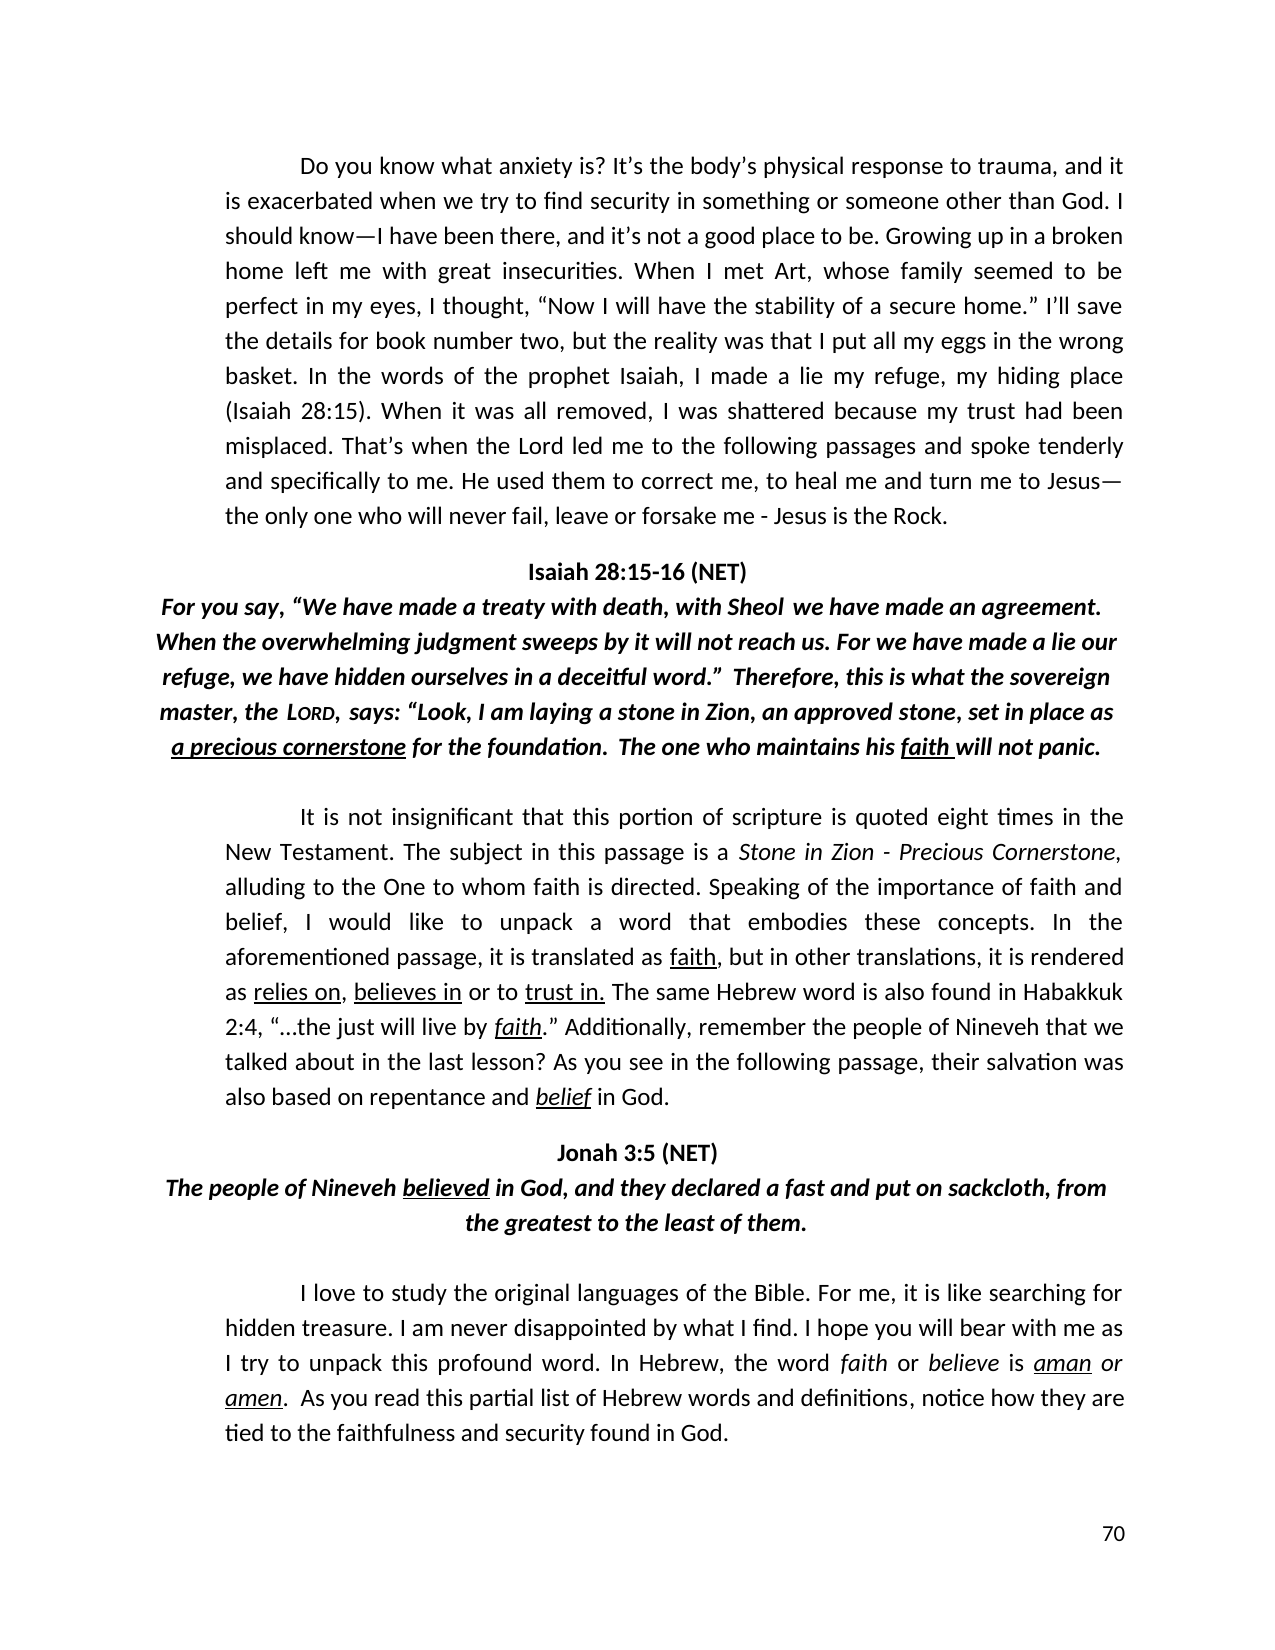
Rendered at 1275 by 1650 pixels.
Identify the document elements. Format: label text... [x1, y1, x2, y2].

text The people of Nineveh believed in God, and they declared a fast and put on sackcloth, from the greatest to the least of them. [150, 1172, 1125, 1237]
text It is not insignificant that this portion of scripture is quoted eight times in the New Testament. The subject in this passage is a Stone in Zion - Precious Cornerstone, alluding to the One to whom faith is directed. Speaking of the importance of faith and belief, I would like to unpack a word that embodies these concepts. In the aforementioned passage, it is translated as faith, but in other translations, it is rendered as relies on, believes in or to trust in. The same Hebrew word is also found in Habakkuk 2:4, “…the just will live by faith.” Additionally, remember the people of Nineveh that we talked about in the last lesson? As you see in the following passage, their salvation was also based on repentance and belief in God. [225, 801, 1125, 1111]
text Do you know what anxiety is? It’s the body’s physical response to trauma, and it is exacerbated when we try to find security in something or someone other than God. I should know—I have been there, and it’s not a good place to be. Growing up in a broken home left me with great insecurities. When I met Art, whose family seemed to be perfect in my eyes, I thought, “Now I will have the stability of a secure home.” I’ll save the details for book number two, but the reality was that I put all my eggs in the wrong basket. In the words of the prophet Isaiah, I made a lie my refuge, my hiding place (Isaiah 28:15). When it was all removed, I was shattered because my trust had been misplaced. That’s when the Lord led me to the following passages and spoke tenderly and specifically to me. He used them to correct me, to heal me and turn me to Jesus—the only one who will never fail, leave or forsake me - Jesus is the Rock. [225, 150, 1125, 531]
text Isaiah 28:15-16 (NET) [150, 556, 1125, 586]
text I love to study the original languages of the Bible. For me, it is like searching for hidden treasure. I am never disappointed by what I find. I hope you will bear with me as I try to unpack this profound word. In Hebrew, the word faith or believe is aman or amen. As you read this partial list of Hebrew words and definitions, notice how they are tied to the faithfulness and security found in God. [225, 1277, 1125, 1447]
text Jonah 3:5 (NET) [150, 1137, 1125, 1167]
text For you say, “We have made a treaty with death, with Sheol we have made an agreement. When the overwhelming judgment sweeps by it will not reach us. For we have made a lie our refuge, we have hidden ourselves in a deceitful word.” Therefore, this is what the sovereign master, the Lord, says: “Look, I am laying a stone in Zion, an approved stone, set in place as a precious cornerstone for the foundation. The one who maintains his faith will not panic. [150, 591, 1125, 761]
